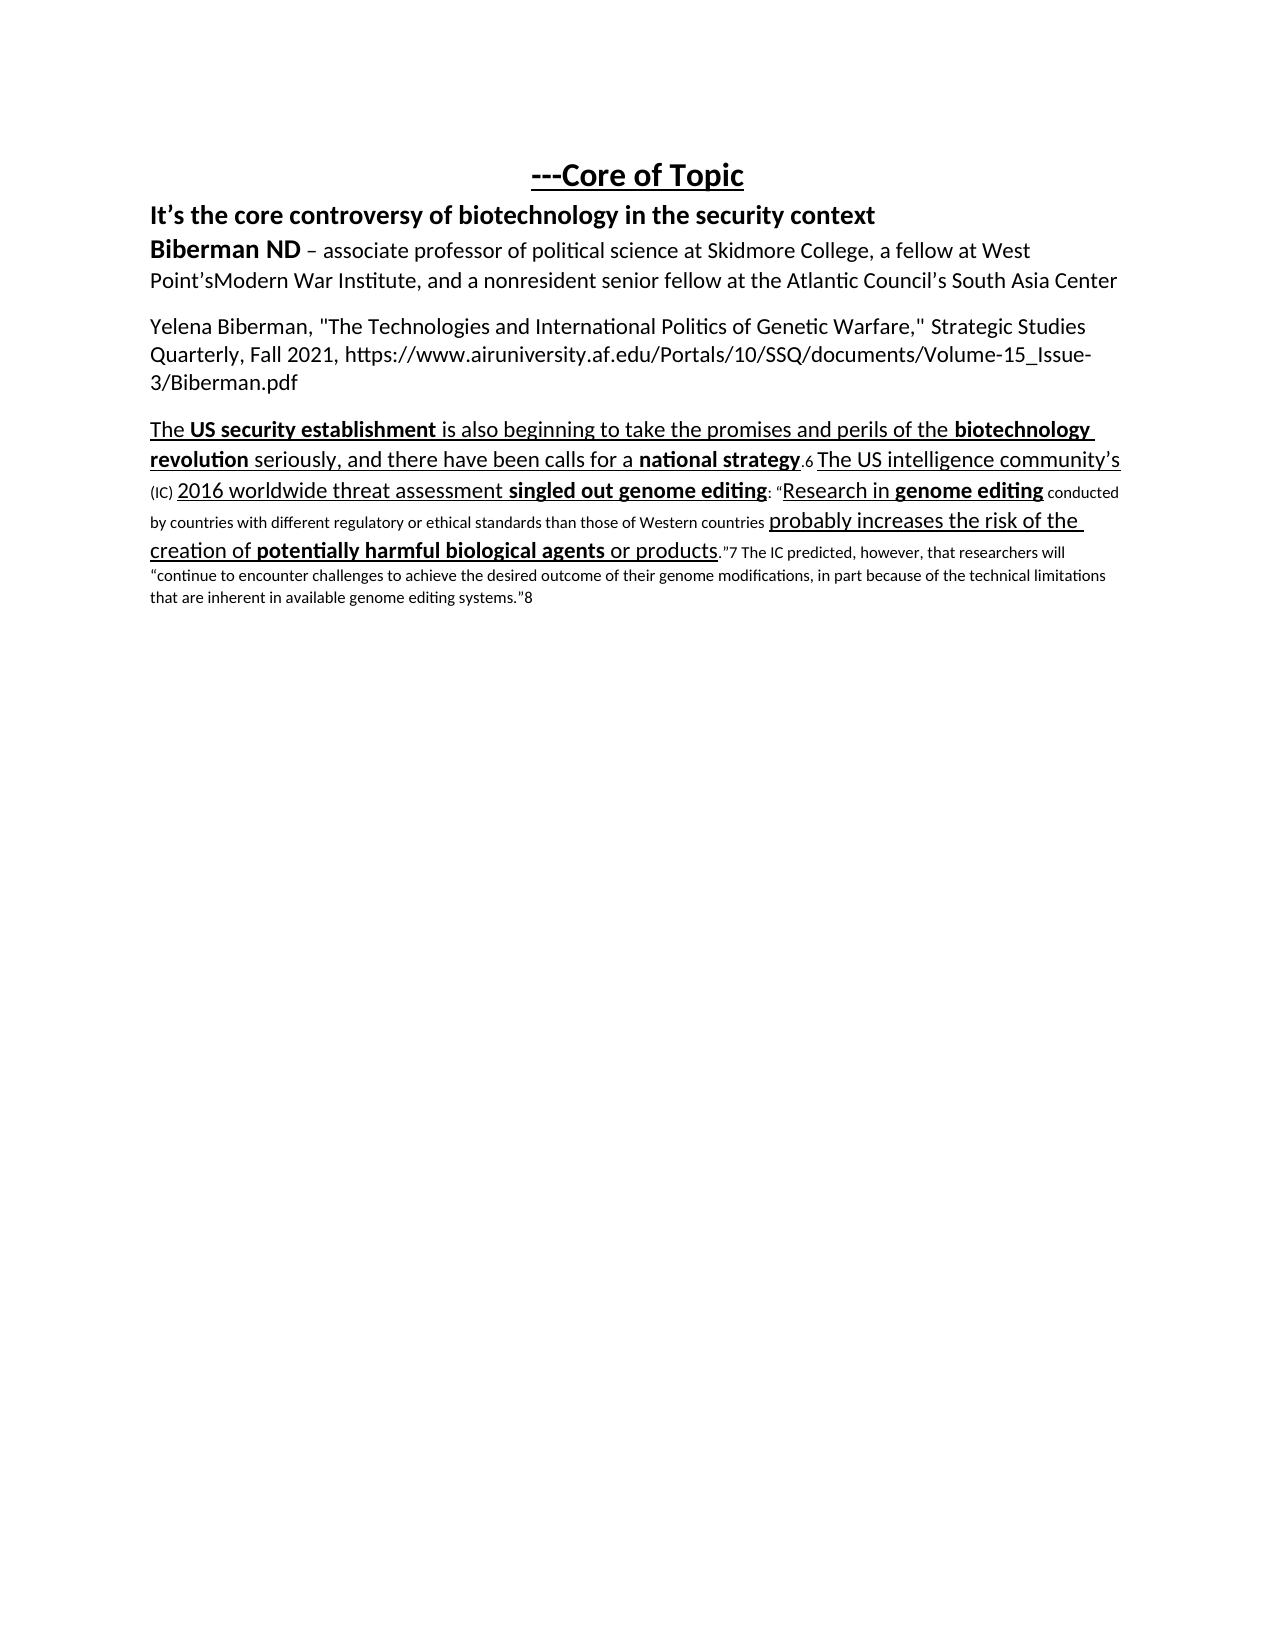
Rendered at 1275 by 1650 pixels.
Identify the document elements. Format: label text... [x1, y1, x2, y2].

text Yelena Biberman, "The Technologies and International Politics of Genetic Warfare," Strategic Studies Quarterly, Fall 2021, https://www.airuniversity.af.edu/Portals/10/SSQ/documents/Volume-15_Issue-3/Biberman.pdf [150, 312, 1125, 397]
text The US security establishment is also beginning to take the promises and perils of the biotechnology revolution seriously, and there have been calls for a national strategy.6 The US intelligence community’s (IC) 2016 worldwide threat assessment singled out genome editing: “Research in genome editing conducted by countries with different regulatory or ethical standards than those of Western countries probably increases the risk of the creation of potentially harmful biological agents or products.”7 The IC predicted, however, that researchers will “continue to encounter challenges to achieve the desired outcome of their genome modifications, in part because of the technical limitations that are inherent in available genome editing systems.”8 [150, 415, 1125, 608]
subtitle ---Core of Topic [150, 154, 1125, 195]
text Biberman ND – associate professor of political science at Skidmore College, a fellow at West Point’sModern War Institute, and a nonresident senior fellow at the Atlantic Council’s South Asia Center [150, 233, 1125, 294]
text It’s the core controversy of biotechnology in the security context [150, 198, 1125, 231]
